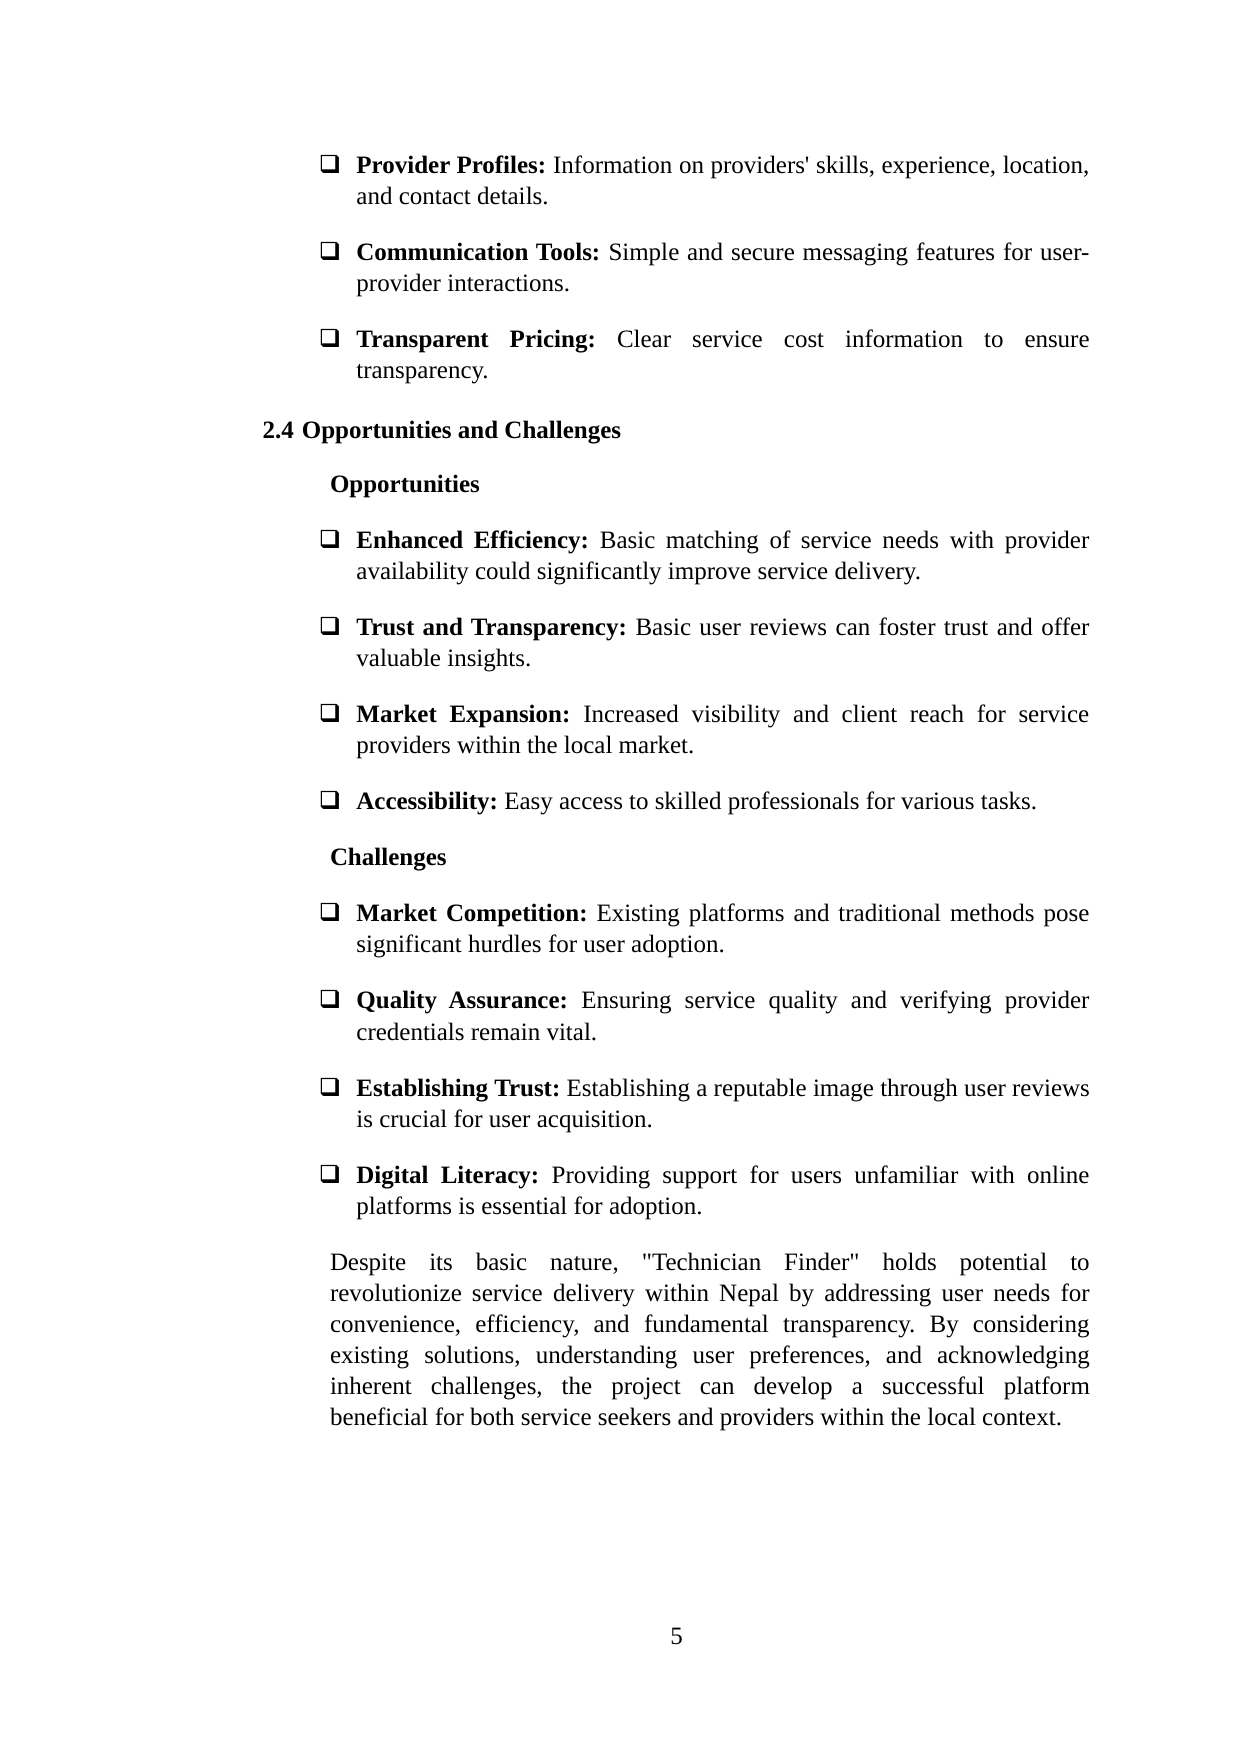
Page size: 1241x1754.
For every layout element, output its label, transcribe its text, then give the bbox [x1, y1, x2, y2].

list Market Expansion: Increased visibility and client reach for service providers within the local market. [319, 699, 1090, 759]
text Opportunities [330, 469, 1090, 498]
list Establishing Trust: Establishing a reputable image through user reviews is crucial for user acquisition. [319, 1073, 1090, 1132]
list Communication Tools: Simple and secure messaging features for user-provider interactions. [319, 237, 1090, 297]
list Accessibility: Easy access to skilled professionals for various tasks. [319, 786, 1090, 815]
list Enhanced Efficiency: Basic matching of service needs with provider availability could significantly improve service delivery. [319, 525, 1090, 585]
list Quality Assurance: Ensuring service quality and verifying provider credentials remain vital. [319, 986, 1090, 1045]
list Market Competition: Existing platforms and traditional methods pose significant hurdles for user adoption. [319, 898, 1090, 958]
text Challenges [330, 842, 1090, 871]
list Digital Literacy: Providing support for users unfamiliar with online platforms is essential for adoption. [319, 1160, 1090, 1219]
list Transparent Pricing: Clear service cost information to ensure transparency. [319, 324, 1090, 384]
list Provider Profiles: Information on providers' skills, experience, location, and contact details. [319, 150, 1090, 210]
list Trust and Transparency: Basic user reviews can foster trust and offer valuable insights. [319, 612, 1090, 672]
text Despite its basic nature, "Technician Finder" holds potential to revolutionize service delivery within Nepal by addressing user needs for convenience, efficiency, and fundamental transparency. By considering existing solutions, understanding user preferences, and acknowledging inherent challenges, the project can develop a successful platform beneficial for both service seekers and providers within the local context. [330, 1247, 1090, 1431]
subtitle Opportunities and Challenges [262, 415, 1090, 444]
